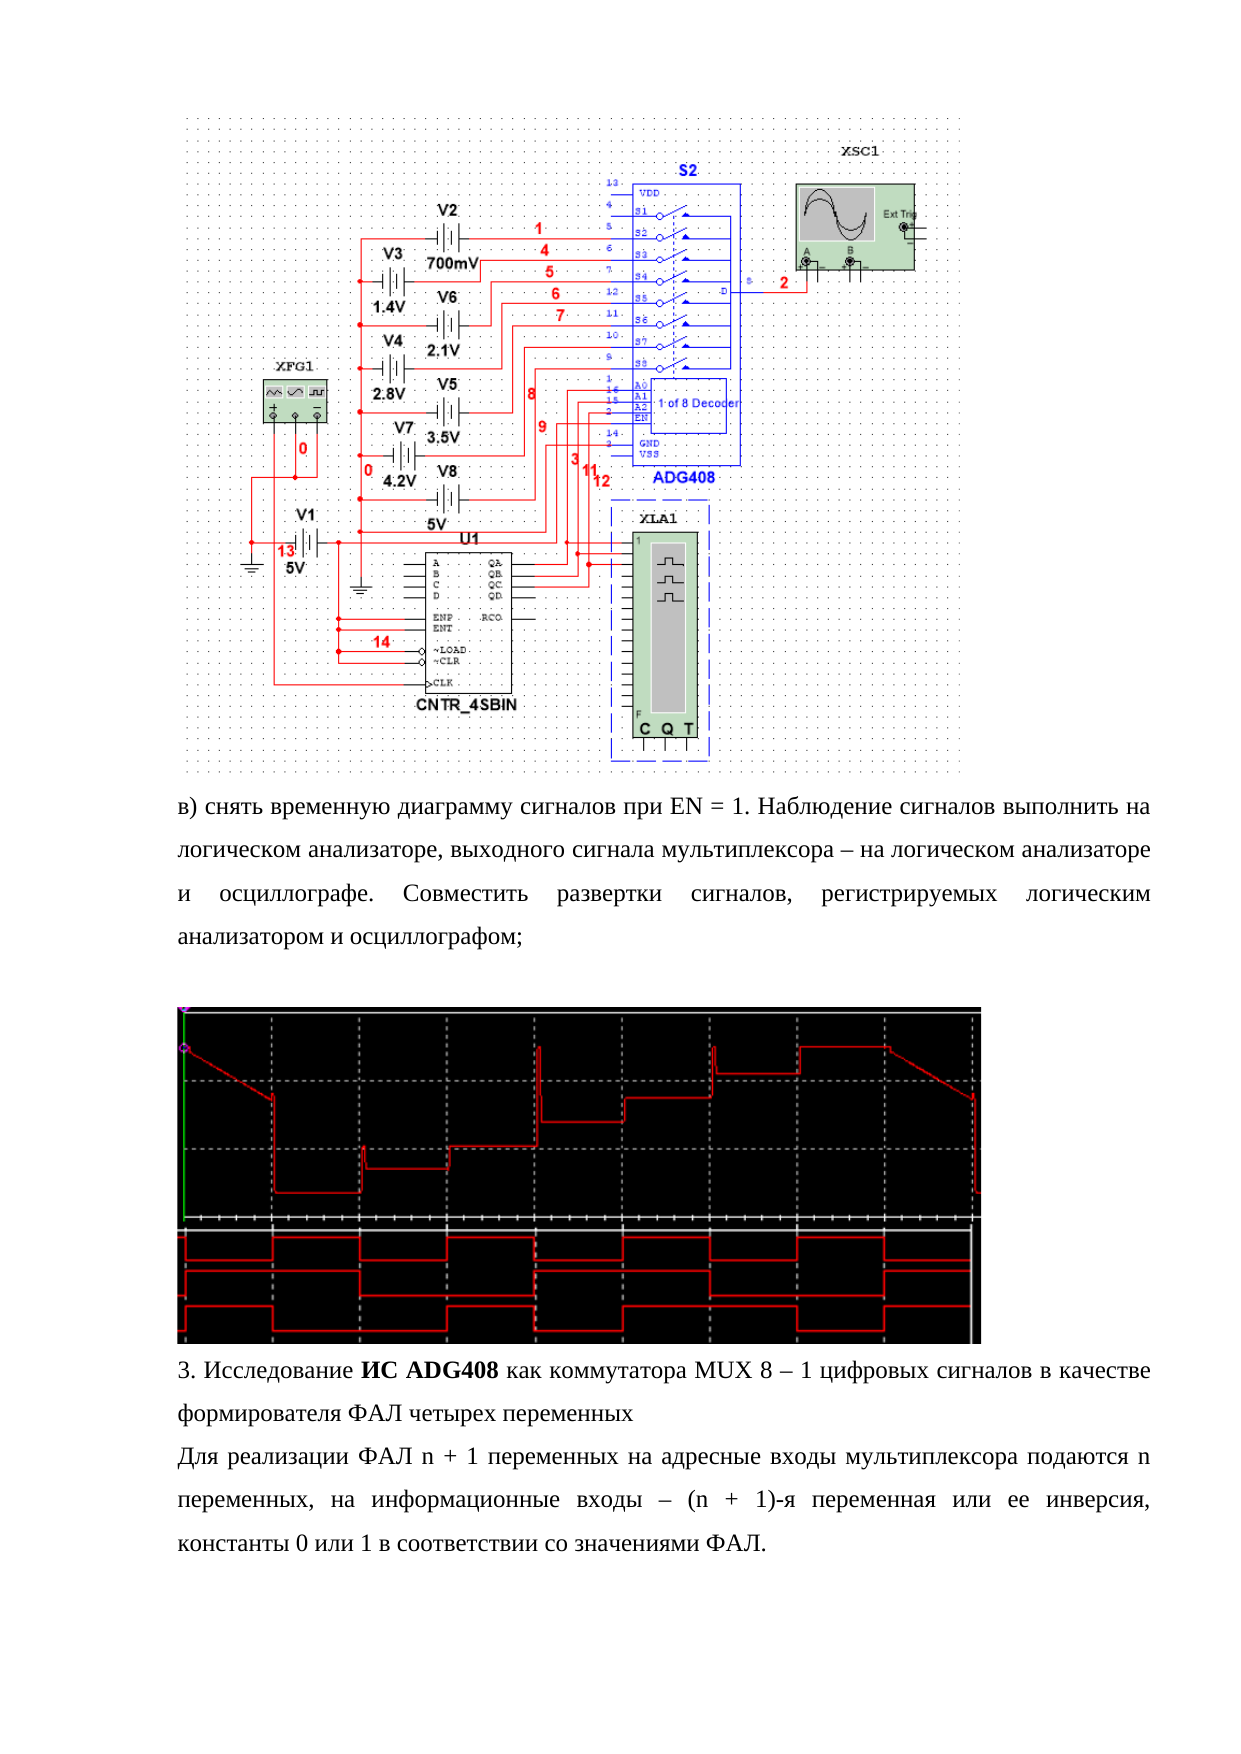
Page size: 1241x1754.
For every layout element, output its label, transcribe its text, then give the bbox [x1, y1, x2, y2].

picture [177, 118, 960, 780]
picture [177, 1007, 982, 1344]
text Для реализации ФАЛ n + 1 переменных на адресные входы мультиплексора подаются n переменных, на информационные входы – (n + 1)-я переменная или ее инверсия, константы 0 или 1 в соответствии со значениями ФАЛ. [177, 1441, 1152, 1556]
text 3. Исследование ИС ADG408 как коммутатора MUX 8 – 1 цифровых сигналов в качестве формирователя ФАЛ четырех переменных [177, 1355, 1152, 1427]
text в) снять временную диаграмму сигналов при EN = 1. Наблюдение сигналов выполнить на логическом анализаторе, выходного сигнала мультиплексора – на логическом анализаторе и осциллографе. Совместить развертки сигналов, регистрируемых логическим анализатором и осциллографом; [177, 791, 1152, 949]
